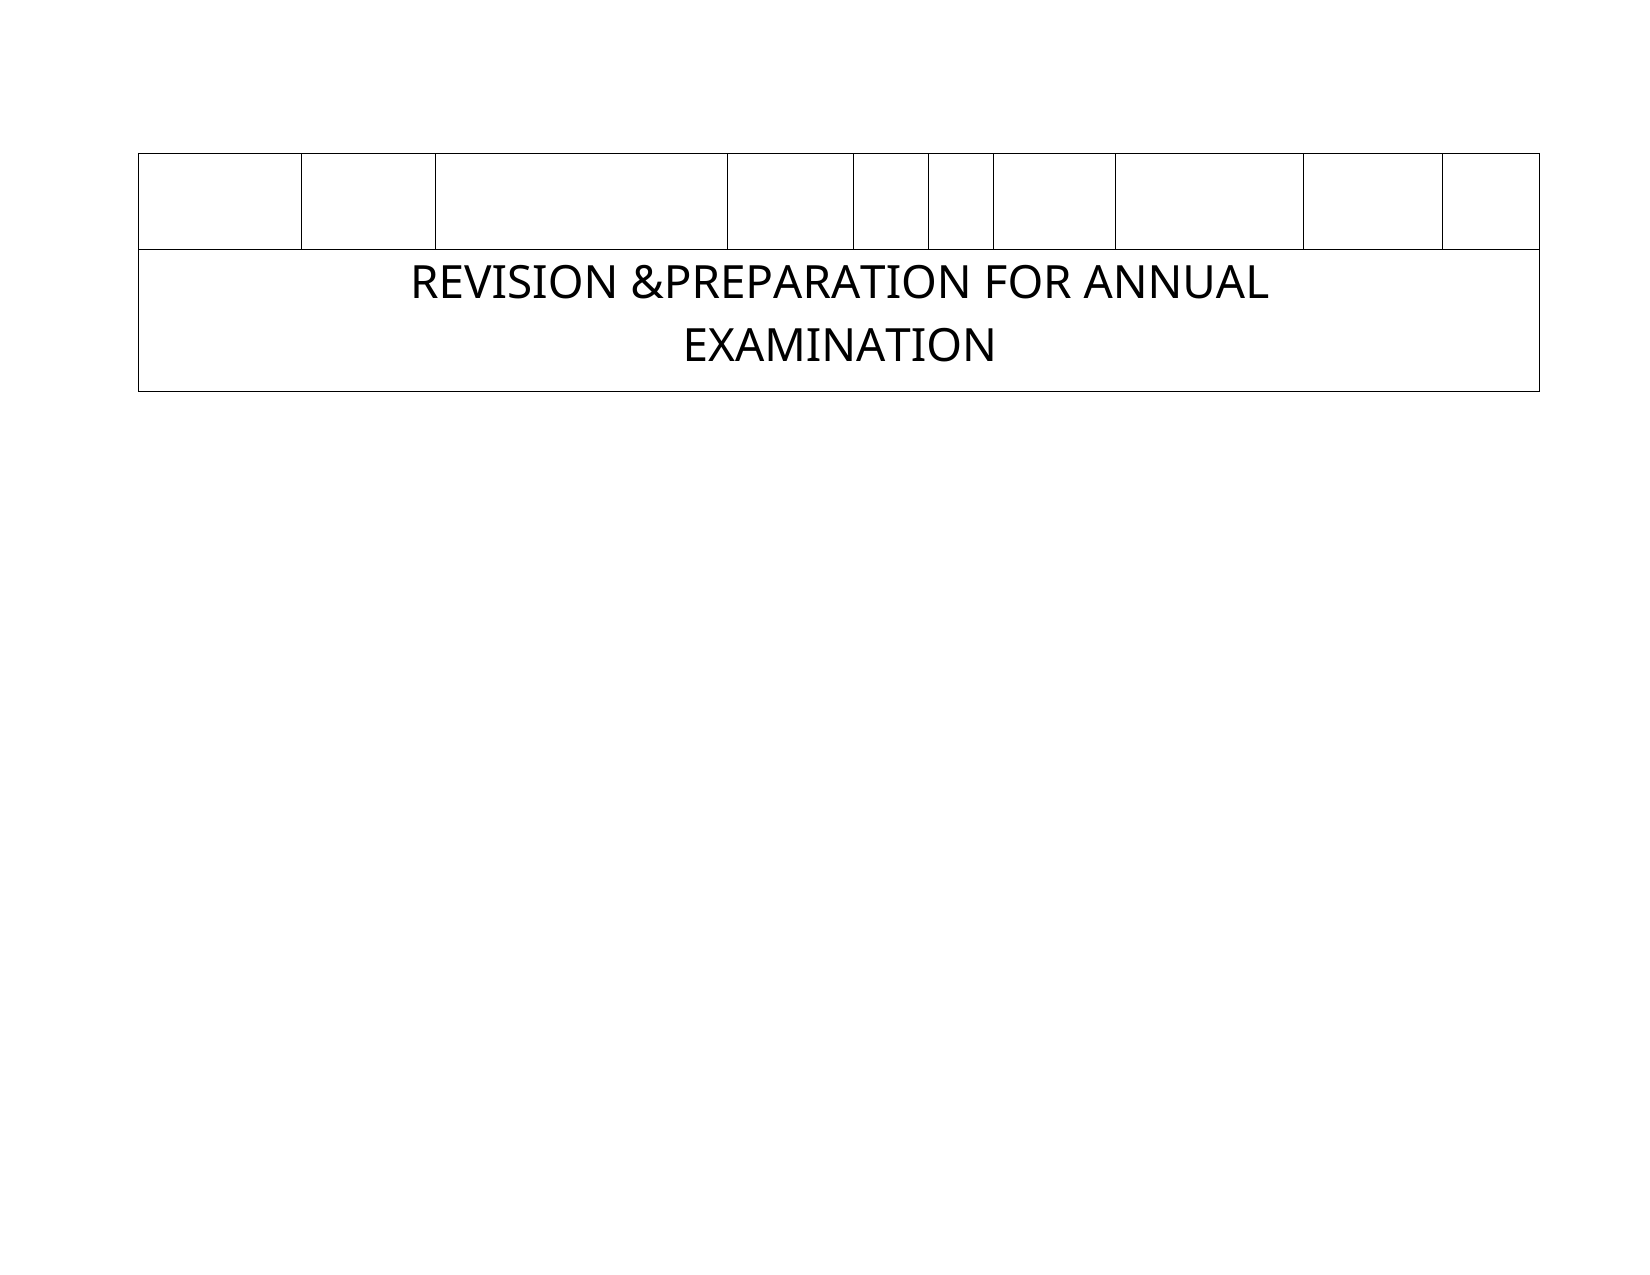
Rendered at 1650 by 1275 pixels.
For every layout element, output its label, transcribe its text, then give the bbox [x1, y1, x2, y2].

table_header [1443, 154, 1539, 248]
table_header [1304, 154, 1442, 248]
table_header [994, 154, 1115, 248]
table_cell REVISION &PREPARATION FOR ANNUAL EXAMINATION [139, 250, 1539, 391]
table_header [436, 154, 727, 248]
table_header [929, 154, 993, 248]
table_header [728, 154, 853, 248]
table_header [1116, 154, 1303, 248]
table_header [302, 154, 435, 248]
table_header [854, 154, 928, 248]
table_header [139, 154, 301, 248]
